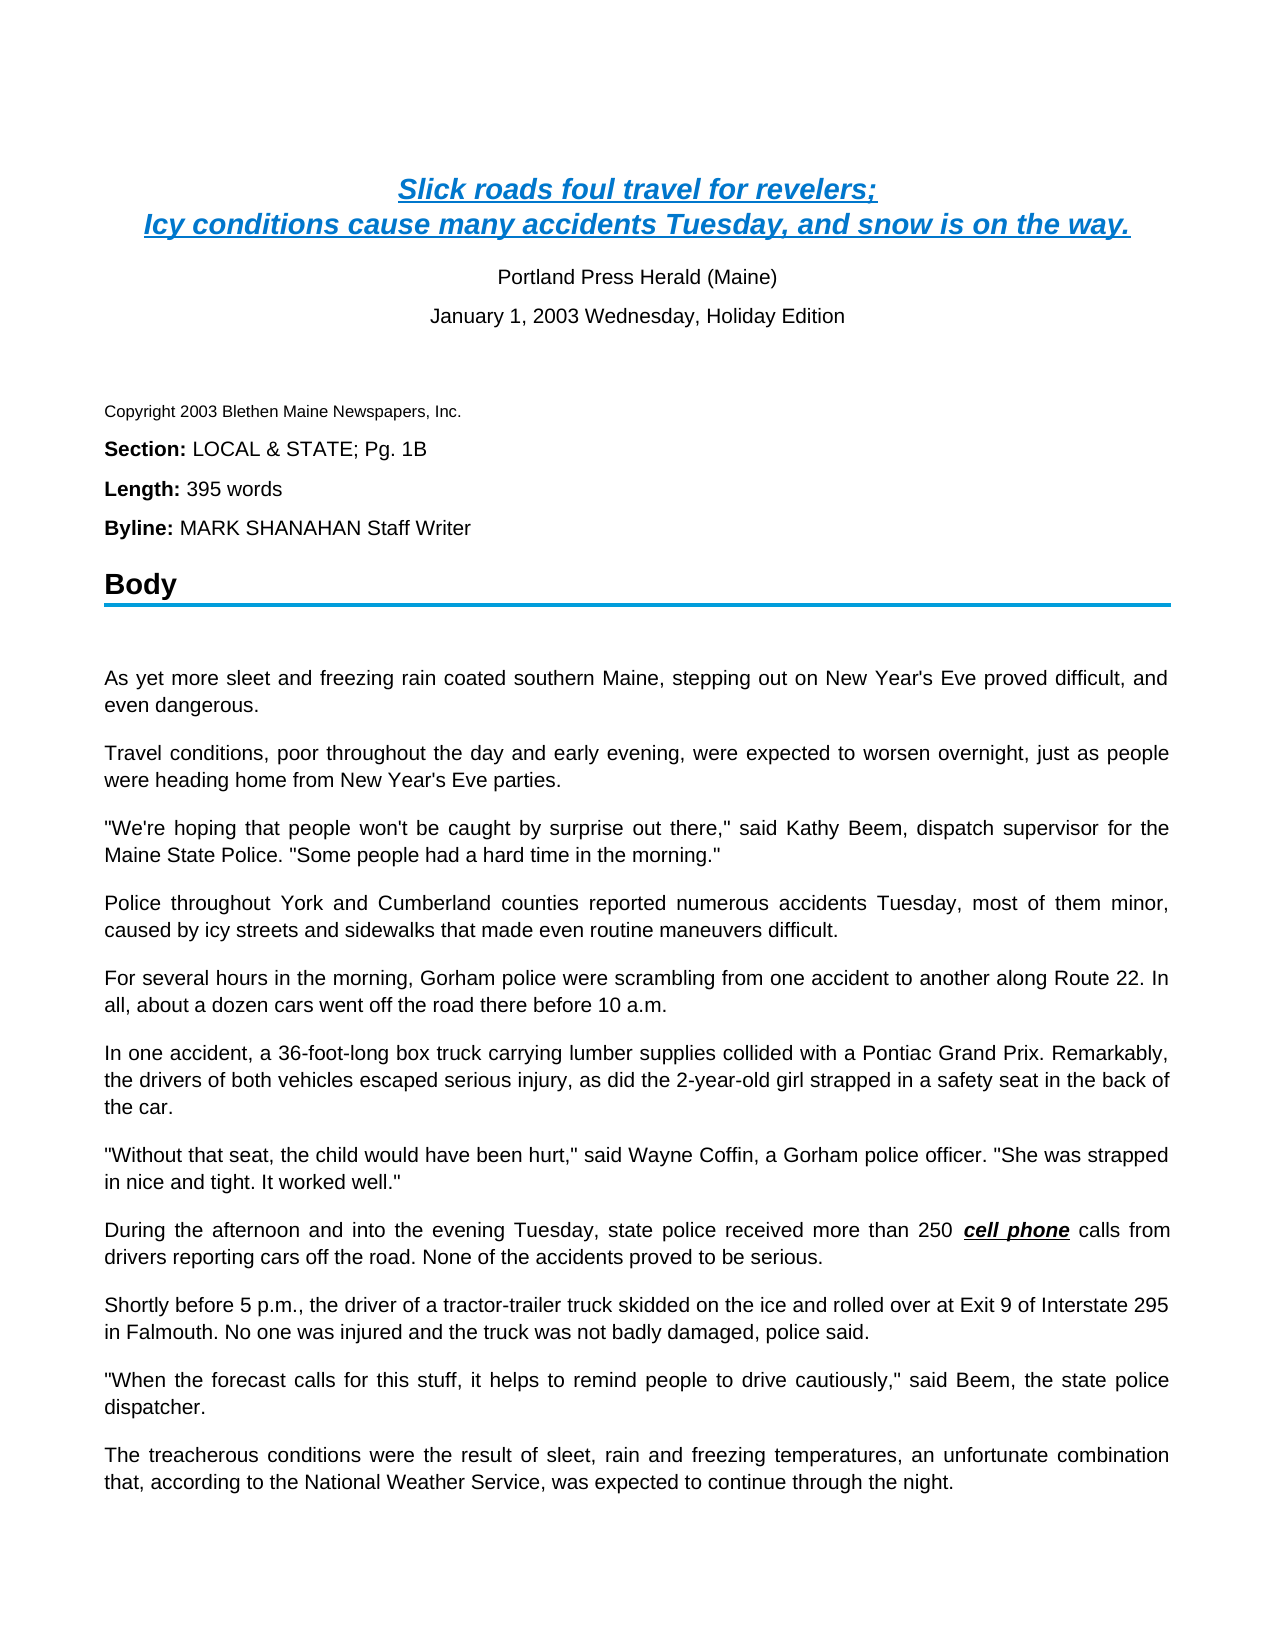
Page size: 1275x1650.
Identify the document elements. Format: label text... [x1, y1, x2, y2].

text Copyright 2003 Blethen Maine Newspapers, Inc. [104, 369, 1171, 421]
text Travel conditions, poor throughout the day and early evening, were expected to worsen overnight, just as people were heading home from New Year's Eve parties. [104, 738, 1171, 792]
text In one accident, a 36-foot-long box truck carrying lumber supplies collided with a Pontiac Grand Prix. Remarkably, the drivers of both vehicles escaped serious injury, as did the 2-year-old girl strapped in a safety seat in the back of the car. [104, 1038, 1171, 1119]
text "We're hoping that people won't be caught by surprise out there," said Kathy Beem, dispatch supervisor for the Maine State Police. "Some people had a hard time in the morning." [104, 813, 1171, 867]
subtitle Slick roads foul travel for revelers; Icy conditions cause many accidents Tuesday, and snow is on the way. [104, 170, 1171, 241]
text "When the forecast calls for this stuff, it helps to remind people to drive cautiously," said Beem, the state police dispatcher. [104, 1365, 1171, 1419]
text "Without that seat, the child would have been hurt," said Wayne Coffin, a Gorham police officer. "She was strapped in nice and tight. It worked well." [104, 1140, 1171, 1194]
text For several hours in the morning, Gorham police were scrambling from one accident to another along Route 22. In all, about a dozen cars went off the road there before 10 a.m. [104, 963, 1171, 1017]
text Length: 395 words [104, 473, 1171, 500]
text As yet more sleet and freezing rain coated southern Maine, stepping out on New Year's Eve proved difficult, and even dangerous. [104, 663, 1171, 717]
text The treacherous conditions were the result of sleet, rain and freezing temperatures, an unfortunate combination that, according to the National Weather Service, was expected to continue through the night. [104, 1440, 1171, 1494]
text January 1, 2003 Wednesday, Holiday Edition [104, 301, 1171, 328]
text Portland Press Herald (Maine) [104, 262, 1171, 289]
text Section: LOCAL & STATE; Pg. 1B [104, 434, 1171, 461]
text Body [104, 565, 1171, 600]
text Byline: MARK SHANAHAN Staff Writer [104, 513, 1171, 540]
text Police throughout York and Cumberland counties reported numerous accidents Tuesday, most of them minor, caused by icy streets and sidewalks that made even routine maneuvers difficult. [104, 888, 1171, 942]
text Shortly before 5 p.m., the driver of a tractor-trailer truck skidded on the ice and rolled over at Exit 9 of Interstate 295 in Falmouth. No one was injured and the truck was not badly damaged, police said. [104, 1290, 1171, 1344]
text During the afternoon and into the evening Tuesday, state police received more than 250 cell phone calls from drivers reporting cars off the road. None of the accidents proved to be serious. [104, 1215, 1171, 1269]
